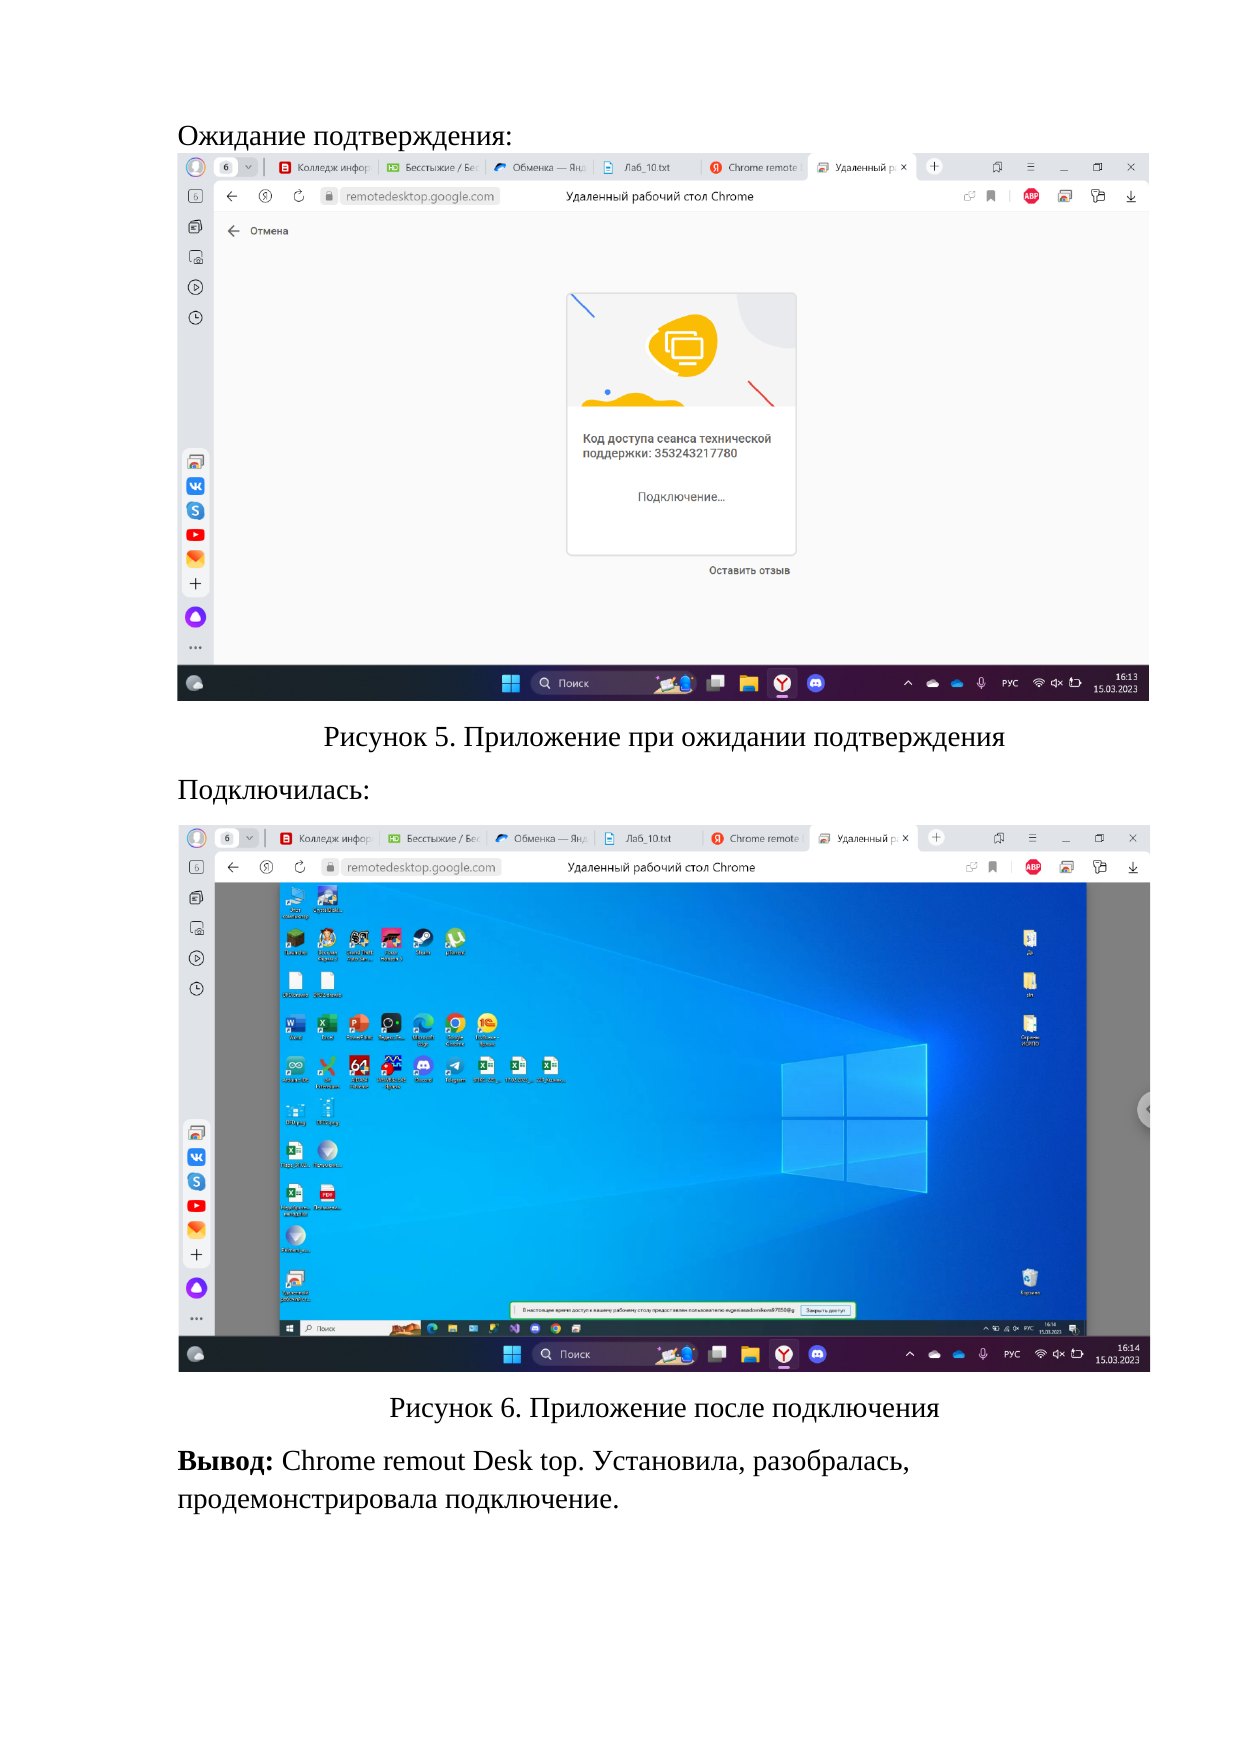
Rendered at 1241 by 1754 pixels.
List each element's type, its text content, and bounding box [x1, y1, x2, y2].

text Подключилась: [177, 772, 1152, 806]
picture [177, 153, 1149, 701]
text Рисунок 6. Приложение после подключения [177, 1390, 1152, 1424]
text Рисунок 5. Приложение при ожидании подтверждения [177, 719, 1152, 753]
picture [178, 825, 1151, 1372]
text Вывод: Chrome remout Desk top. Установила, разобралась, продемонстрировала подключение. [177, 1443, 1152, 1515]
